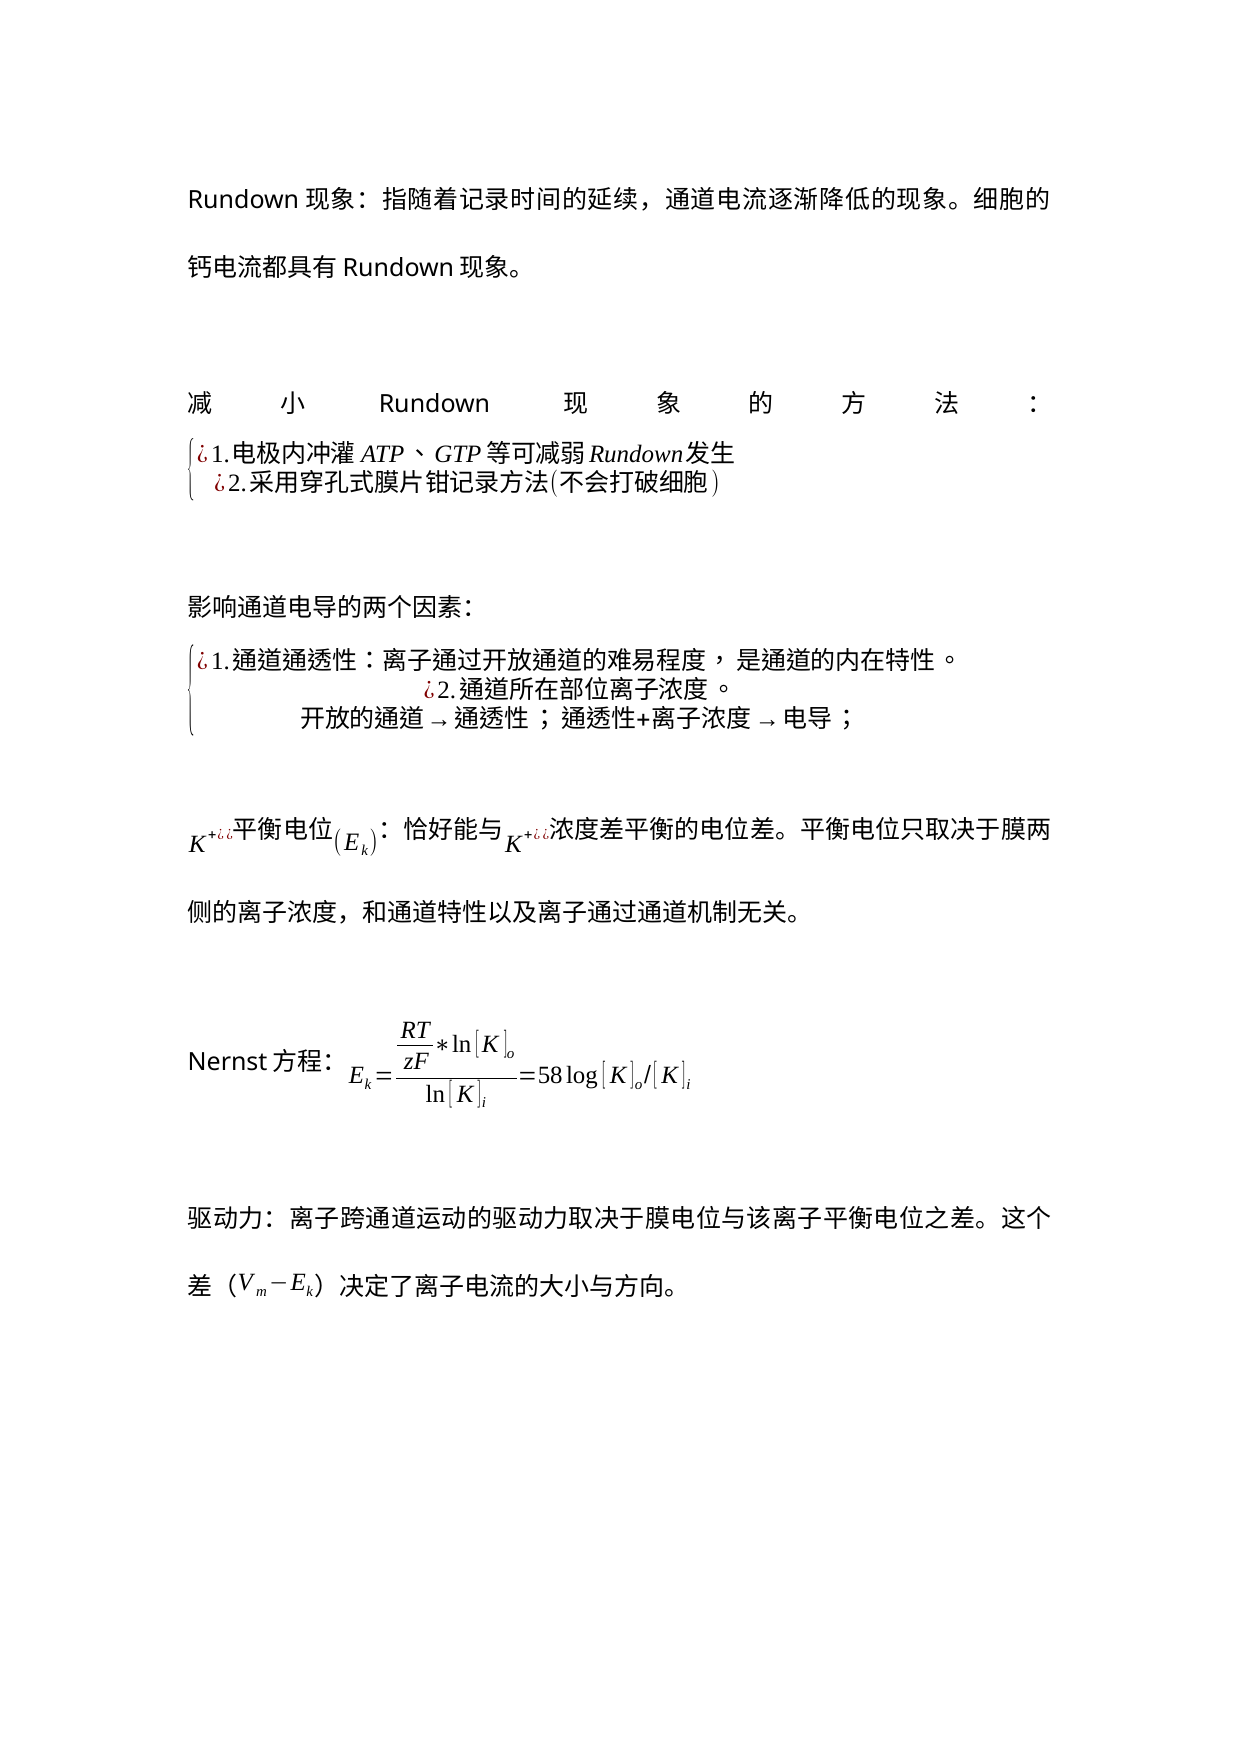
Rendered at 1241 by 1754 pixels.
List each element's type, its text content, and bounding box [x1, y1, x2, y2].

text 驱动力：离子跨通道运动的驱动力取决于膜电位与该离子平衡电位之差。这个差（）决定了离子电流的大小与方向。 [187, 1183, 1053, 1318]
text Nernst方程： [187, 1013, 1053, 1115]
text Rundown现象：指随着记录时间的延续，通道电流逐渐降低的现象。细胞的钙电流都具有Rundown现象。 [187, 164, 1053, 300]
text 影响通道电导的两个因素： [187, 571, 1053, 639]
text 减小Rundown现象的方法： [187, 368, 1053, 503]
text 平衡电位：恰好能与浓度差平衡的电位差。平衡电位只取决于膜两侧的离子浓度，和通道特性以及离子通过通道机制无关。 [187, 809, 1053, 945]
